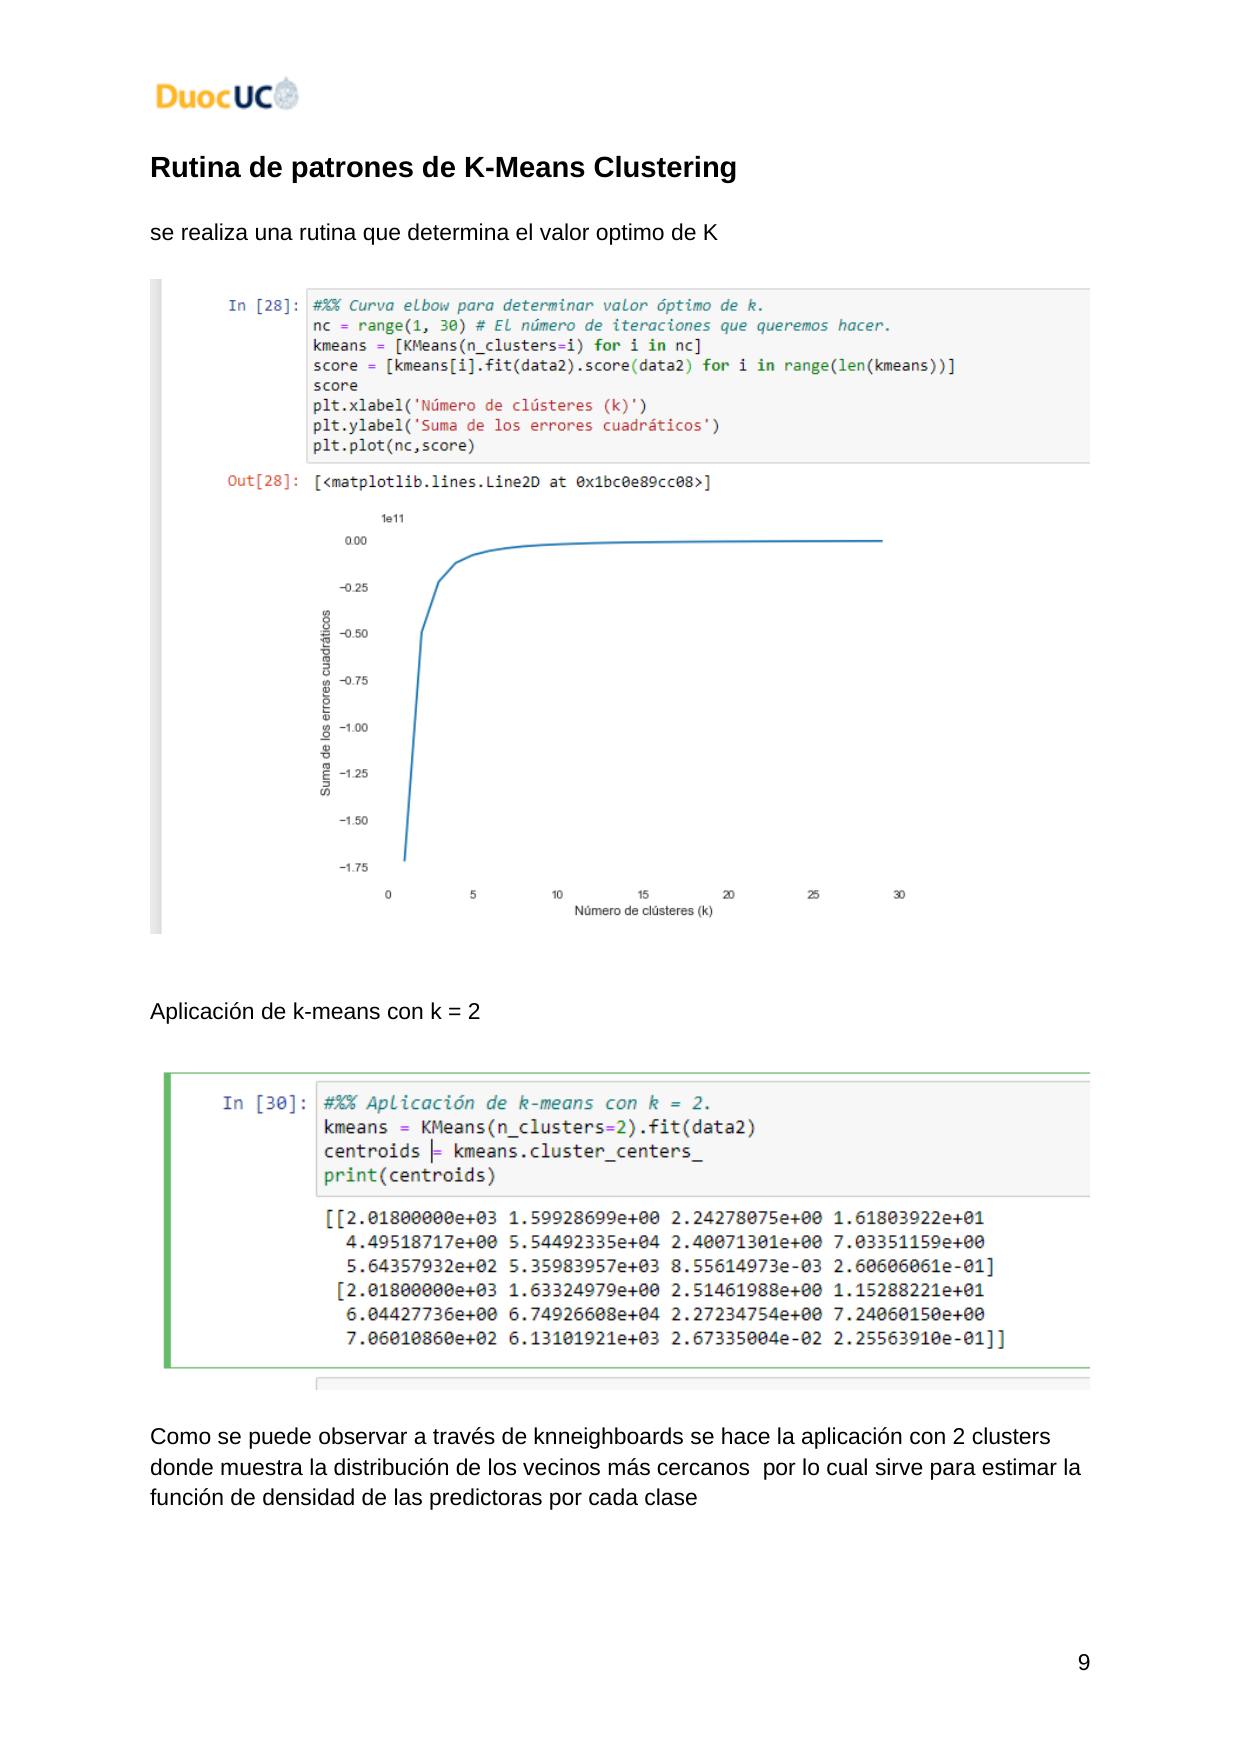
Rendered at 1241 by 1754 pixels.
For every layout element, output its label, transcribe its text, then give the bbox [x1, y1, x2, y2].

text Aplicación de k-means con k = 2 [150, 998, 1090, 1024]
text se realiza una rutina que determina el valor optimo de K [150, 219, 1090, 245]
picture [150, 1058, 1091, 1390]
subtitle Rutina de patrones de K-Means Clustering [150, 150, 1090, 183]
picture [150, 279, 1091, 934]
picture [150, 75, 304, 113]
text Como se puede observar a través de knneighboards se hace la aplicación con 2 clusters donde muestra la distribución de los vecinos más cercanos por lo cual sirve para estimar la función de densidad de las predictoras por cada clase [150, 1423, 1090, 1510]
